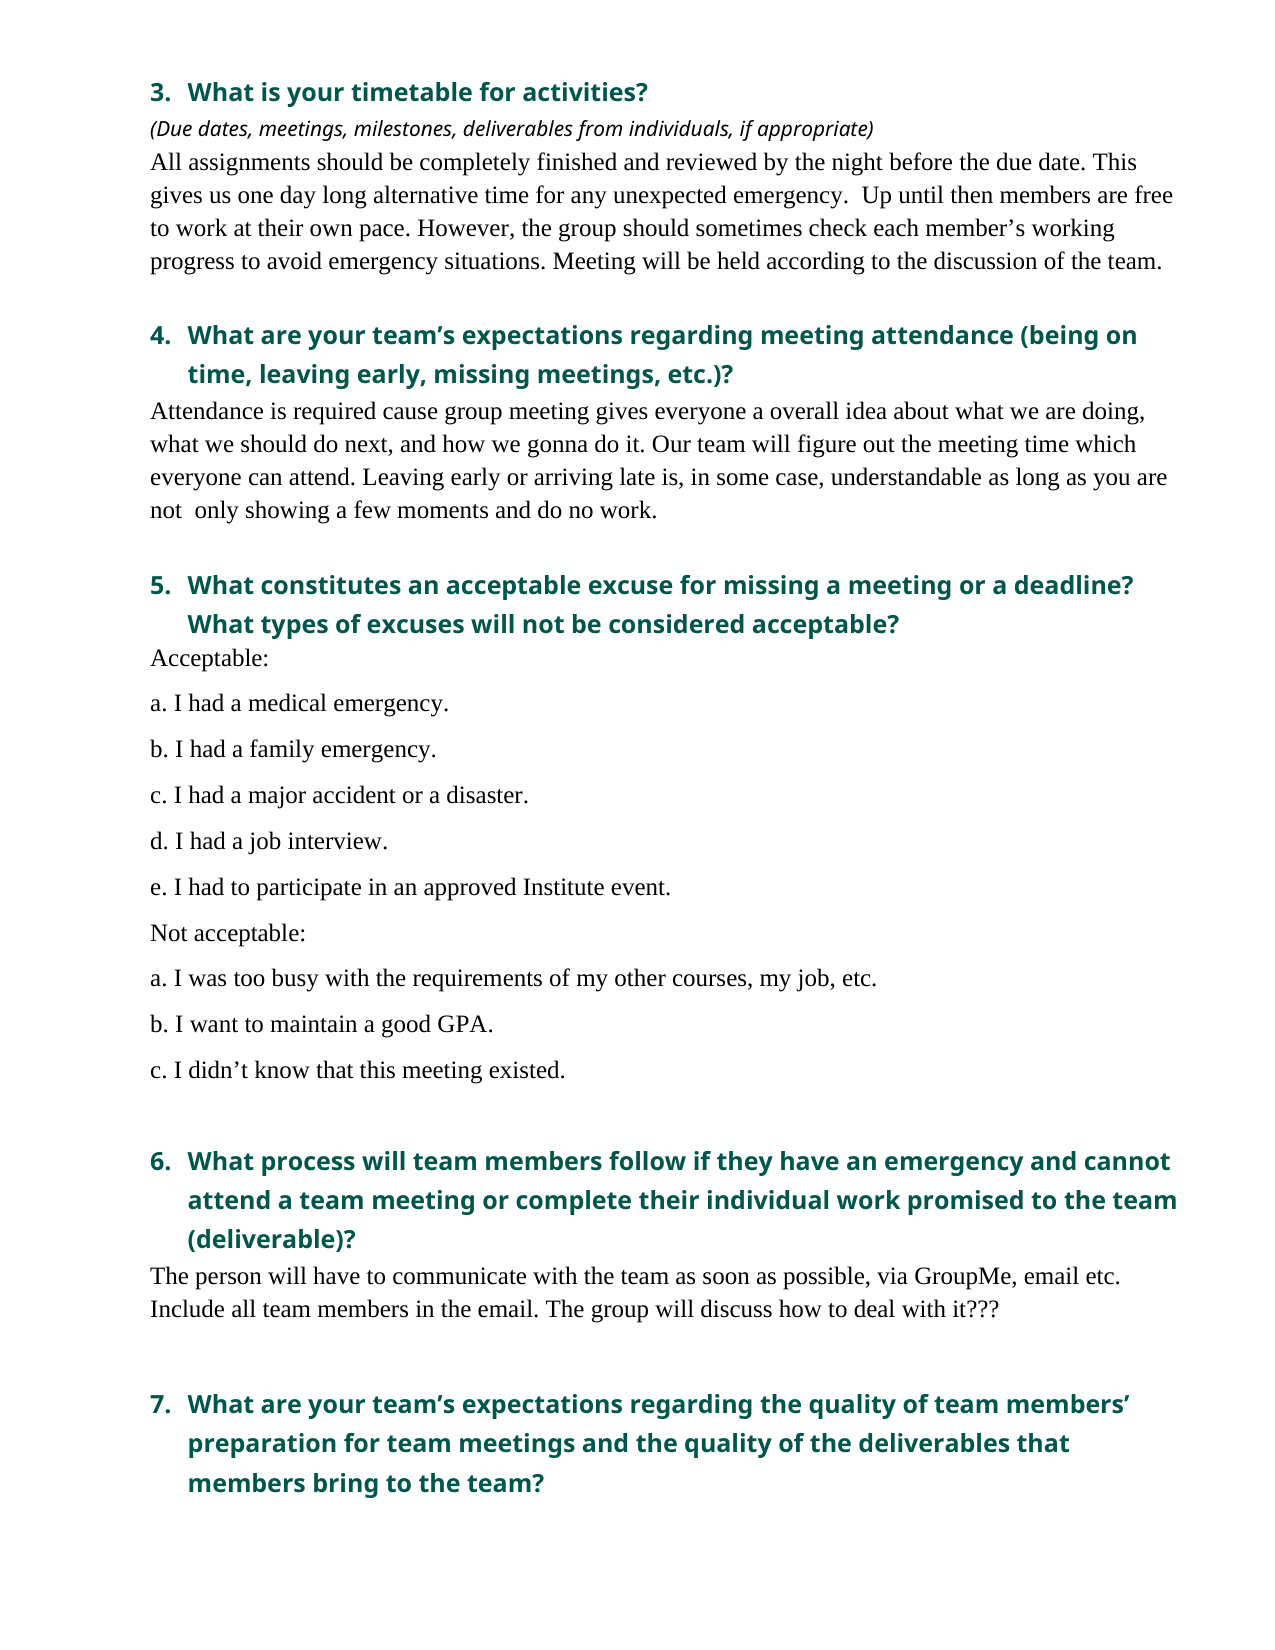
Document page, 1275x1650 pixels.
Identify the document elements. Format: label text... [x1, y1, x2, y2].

text (Due dates, meetings, milestones, deliverables from individuals, if appropriate) [150, 114, 1191, 143]
list What are your team’s expectations regarding meeting attendance (being on time, leaving early, missing meetings, etc.)? [150, 318, 1191, 391]
list What process will team members follow if they have an emergency and cannot attend a team meeting or complete their individual work promised to the team (deliverable)? [150, 1143, 1191, 1256]
list What constitutes an acceptable excuse for missing a meeting or a deadline? What types of excuses will not be considered acceptable? [150, 568, 1191, 641]
list What is your timetable for activities? [150, 75, 1191, 109]
